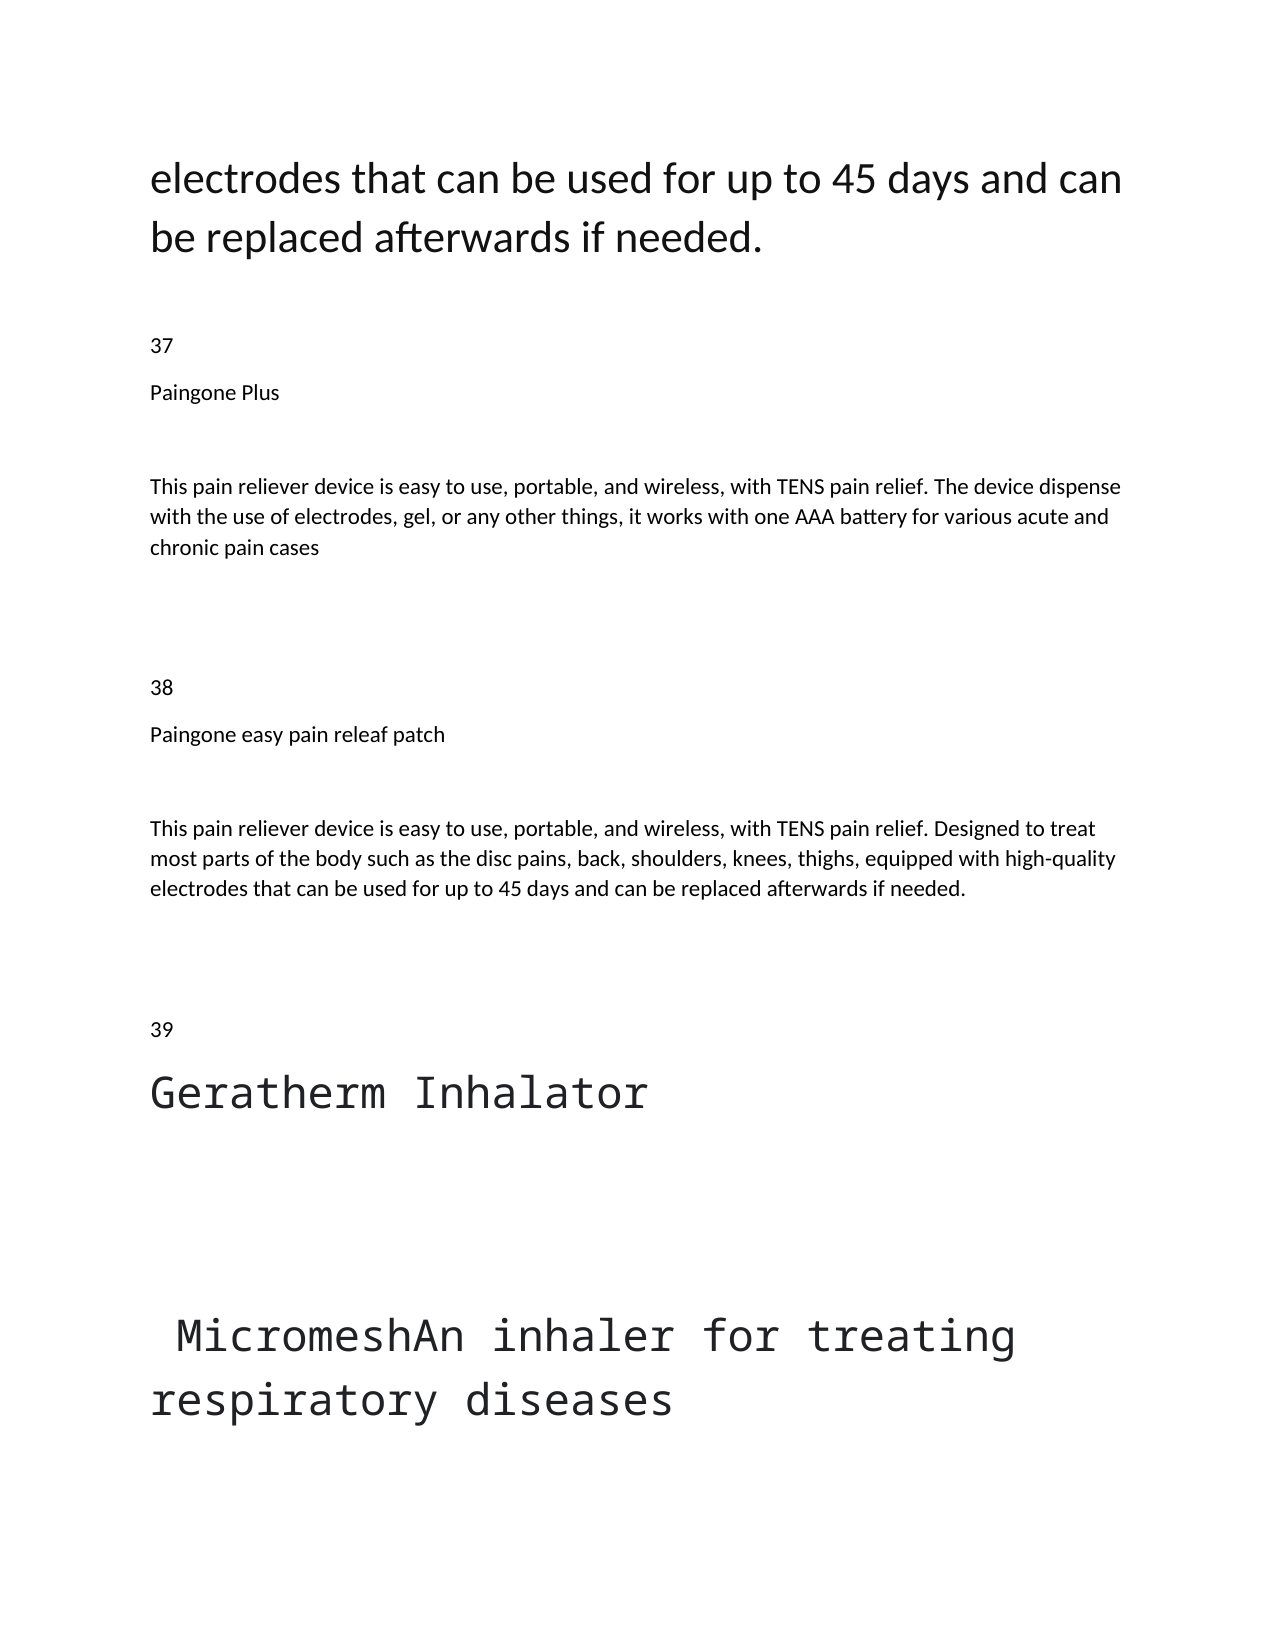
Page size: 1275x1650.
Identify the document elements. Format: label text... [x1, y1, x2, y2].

text Paingone easy pain releaf patch [150, 720, 1125, 748]
text Paingone Plus [150, 378, 1125, 407]
text Geratherm Inhalator [150, 1062, 1125, 1121]
text MicromeshAn inhaler for treating respiratory diseases [150, 1305, 1125, 1428]
text 38 [150, 673, 1125, 701]
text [150, 150, 1125, 264]
text 37 [150, 332, 1125, 360]
text This pain reliever device is easy to use, portable, and wireless, with TENS pain relief. The device dispense with the use of electrodes, gel, or any other things, it works with one AAA battery for various acute and chronic pain cases [150, 472, 1125, 561]
text 39 [150, 1015, 1125, 1043]
